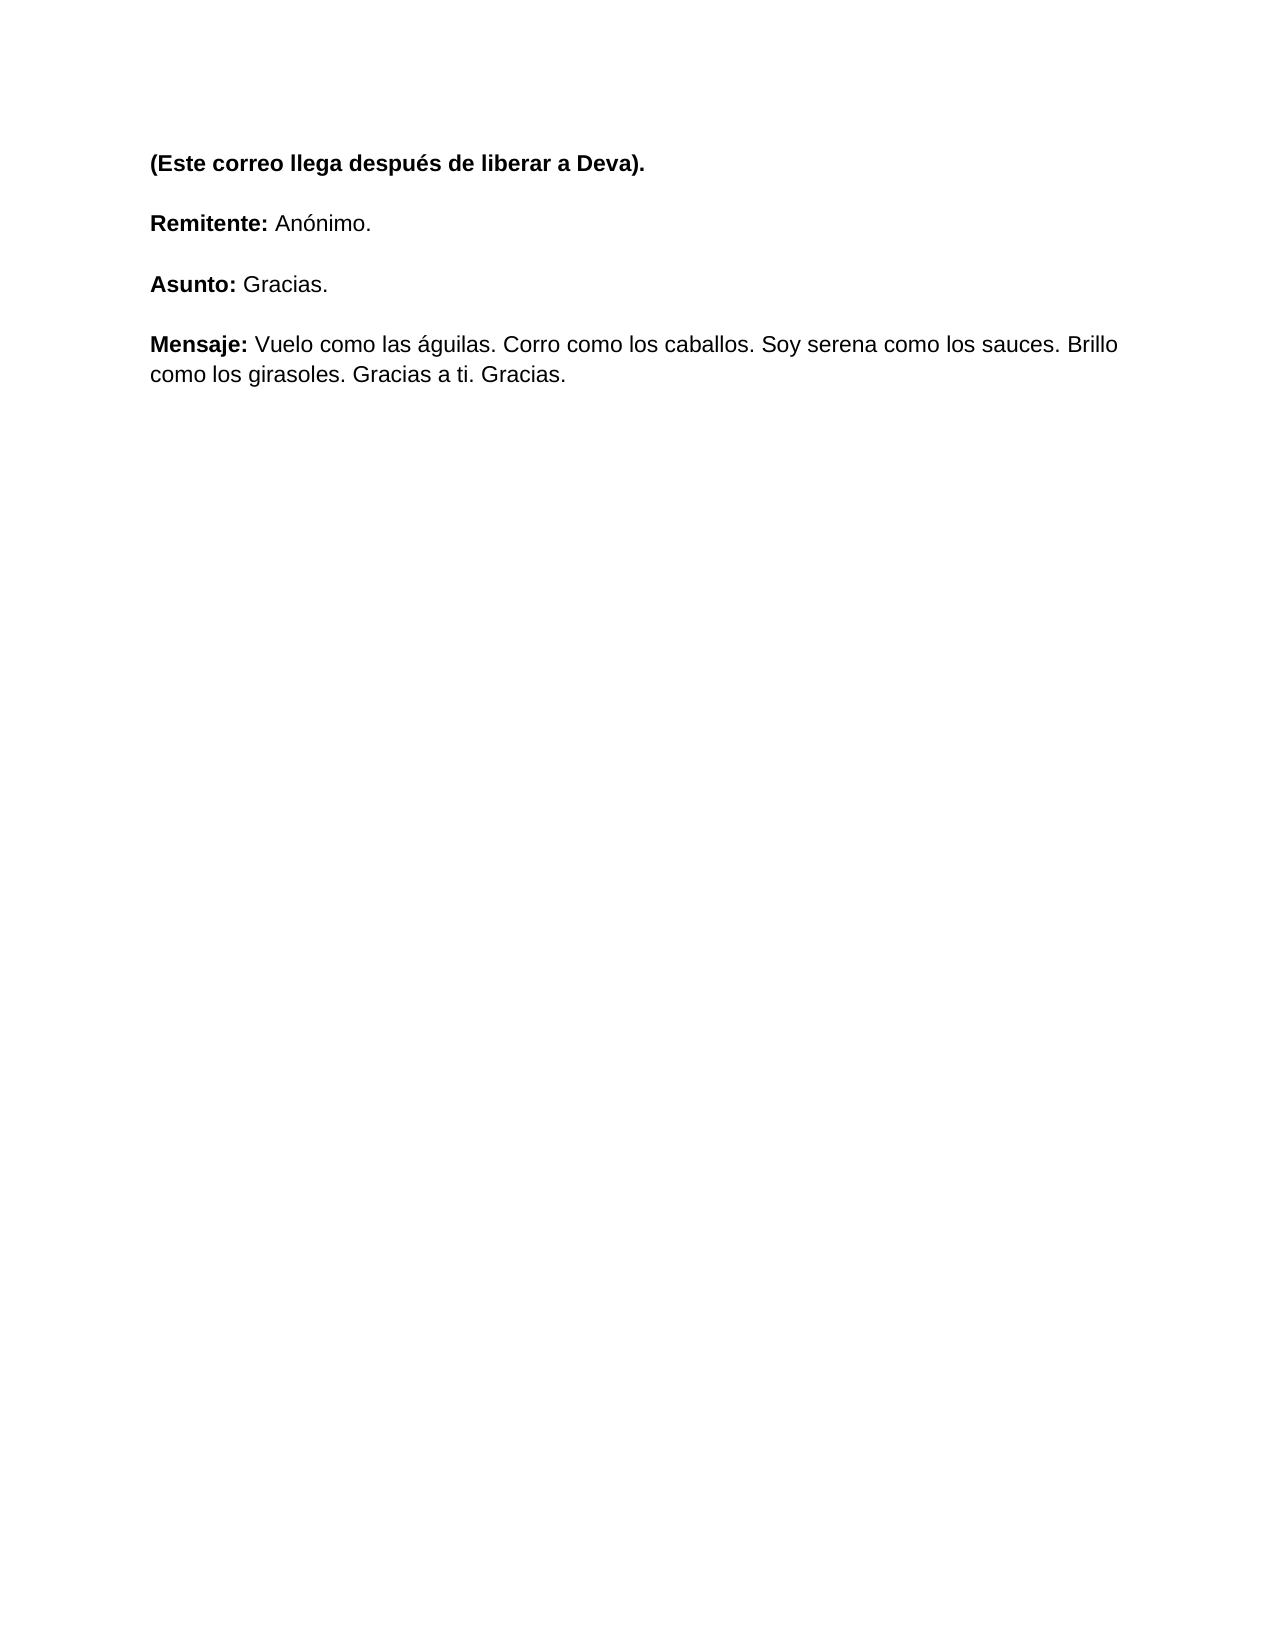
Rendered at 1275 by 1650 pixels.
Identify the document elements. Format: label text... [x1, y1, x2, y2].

text Remitente: Anónimo. [150, 210, 1125, 237]
text (Este correo llega después de liberar a Deva). [150, 150, 1125, 176]
text Mensaje: Vuelo como las águilas. Corro como los caballos. Soy serena como los sauces. Brillo como los girasoles. Gracias a ti. Gracias. [150, 331, 1125, 388]
text Asunto: Gracias. [150, 271, 1125, 297]
